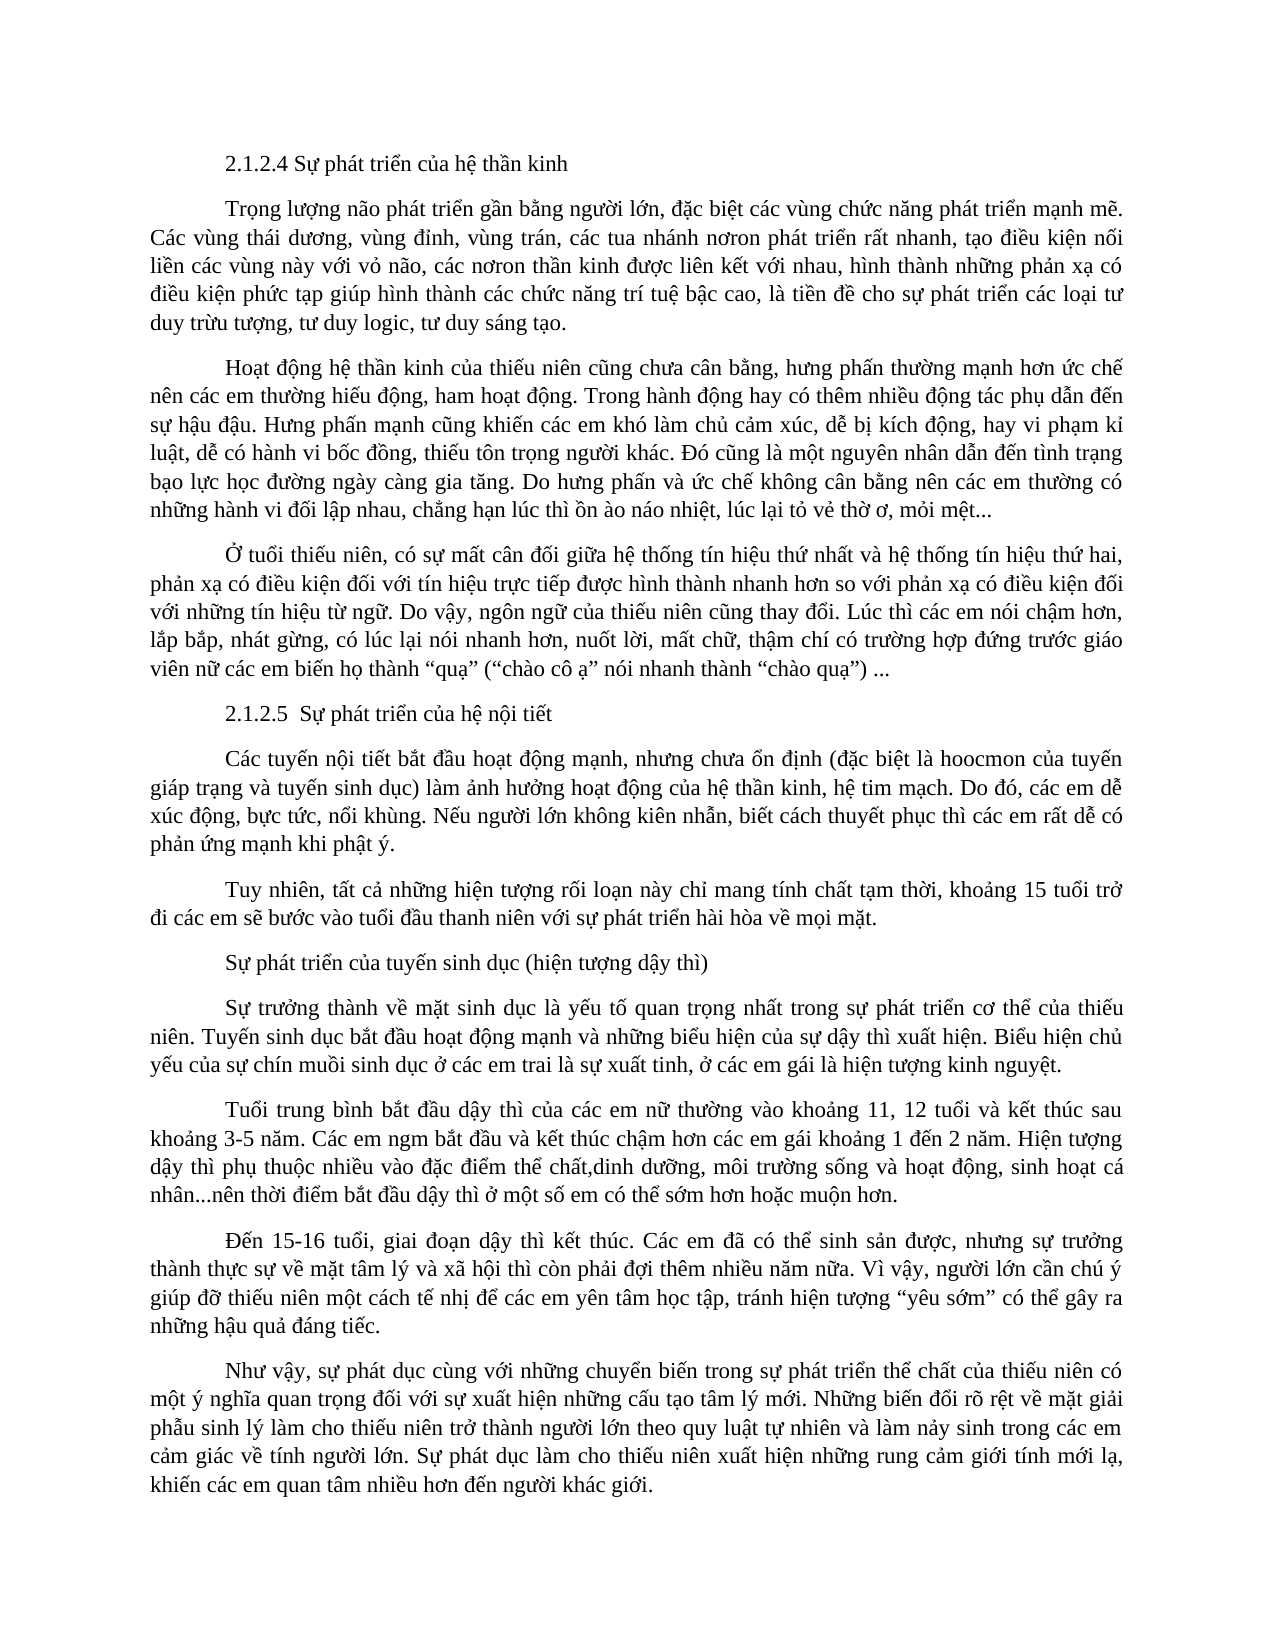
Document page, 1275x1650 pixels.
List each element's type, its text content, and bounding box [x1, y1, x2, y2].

text 2.1.2.5 Sự phát triển của hệ nội tiết [150, 700, 1125, 726]
text 2.1.2.4 Sự phát triển của hệ thần kinh [150, 150, 1125, 176]
text Đến 15-16 tuổi, giai đoạn dậy thì kết thúc. Các em đã có thể sinh sản được, nhưng sự trưởng thành thực sự về mặt tâm lý và xã hội thì còn phải đợi thêm nhiều năm nữa. Vì vậy, người lớn cần chú ý giúp đỡ thiếu niên một cách tế nhị để các em yên tâm học tập, tránh hiện tượng “yêu sớm” có thể gây ra những hậu quả đáng tiếc. [150, 1227, 1125, 1338]
text Tuy nhiên, tất cả những hiện tượng rối loạn này chỉ mang tính chất tạm thời, khoảng 15 tuổi trở đi các em sẽ bước vào tuổi đầu thanh niên với sự phát triển hài hòa về mọi mặt. [150, 876, 1125, 930]
text Các tuyến nội tiết bắt đầu hoạt động mạnh, nhưng chưa ổn định (đặc biệt là hoocmon của tuyến giáp trạng và tuyến sinh dục) làm ảnh hưởng hoạt động của hệ thần kinh, hệ tim mạch. Do đó, các em dễ xúc động, bực tức, nổi khùng. Nếu người lớn không kiên nhẫn, biết cách thuyết phục thì các em rất dễ có phản ứng mạnh khi phật ý. [150, 745, 1125, 857]
text Ở tuổi thiếu niên, có sự mất cân đối giữa hệ thống tín hiệu thứ nhất và hệ thống tín hiệu thứ hai, phản xạ có điều kiện đối với tín hiệu trực tiếp được hình thành nhanh hơn so với phản xạ có điều kiện đối với những tín hiệu từ ngữ. Do vậy, ngôn ngữ của thiếu niên cũng thay đổi. Lúc thì các em nói chậm hơn, lắp bắp, nhát gừng, có lúc lại nói nhanh hơn, nuốt lời, mất chữ, thậm chí có trường hợp đứng trước giáo viên nữ các em biến họ thành “quạ” (“chào cô ạ” nói nhanh thành “chào quạ”) ... [150, 541, 1125, 681]
text Hoạt động hệ thần kinh của thiếu niên cũng chưa cân bằng, hưng phấn thường mạnh hơn ức chế nên các em thường hiếu động, ham hoạt động. Trong hành động hay có thêm nhiều động tác phụ dẫn đến sự hậu đậu. Hưng phấn mạnh cũng khiến các em khó làm chủ cảm xúc, dễ bị kích động, hay vi phạm kỉ luật, dễ có hành vi bốc đồng, thiếu tôn trọng người khác. Đó cũng là một nguyên nhân dẫn đến tình trạng bạo lực học đường ngày càng gia tăng. Do hưng phấn và ức chế không cân bằng nên các em thường có những hành vi đối lập nhau, chẳng hạn lúc thì ồn ào náo nhiệt, lúc lại tỏ vẻ thờ ơ, mỏi mệt... [150, 354, 1125, 522]
text Tuổi trung bình bắt đầu dậy thì của các em nữ thường vào khoảng 11, 12 tuổi và kết thúc sau khoảng 3-5 năm. Các em ngm bắt đầu và kết thúc chậm hơn các em gái khoảng 1 đến 2 năm. Hiện tượng dậy thì phụ thuộc nhiều vào đặc điểm thể chất,dinh dưỡng, môi trường sống và hoạt động, sinh hoạt cá nhân...nên thời điểm bắt đầu dậy thì ở một số em có thể sớm hơn hoặc muộn hơn. [150, 1096, 1125, 1208]
text Trọng lượng não phát triển gần bằng người lớn, đặc biệt các vùng chức năng phát triển mạnh mẽ. Các vùng thái dương, vùng đỉnh, vùng trán, các tua nhánh nơron phát triển rất nhanh, tạo điều kiện nối liền các vùng này với vỏ não, các nơron thần kinh được liên kết với nhau, hình thành những phản xạ có điều kiện phức tạp giúp hình thành các chức năng trí tuệ bậc cao, là tiền đề cho sự phát triển các loại tư duy trừu tượng, tư duy logic, tư duy sáng tạo. [150, 195, 1125, 335]
text Sự phát triển của tuyến sinh dục (hiện tượng dậy thì) [150, 949, 1125, 976]
text Sự trưởng thành về mặt sinh dục là yếu tố quan trọng nhất trong sự phát triển cơ thể của thiếu niên. Tuyến sinh dục bắt đầu hoạt động mạnh và những biểu hiện của sự dậy thì xuất hiện. Biểu hiện chủ yếu của sự chín muồi sinh dục ở các em trai là sự xuất tinh, ở các em gái là hiện tượng kinh nguyệt. [150, 994, 1125, 1077]
text Như vậy, sự phát dục cùng với những chuyển biến trong sự phát triển thể chất của thiếu niên có một ý nghĩa quan trọng đối với sự xuất hiện những cấu tạo tâm lý mới. Những biến đổi rõ rệt về mặt giải phẫu sinh lý làm cho thiếu niên trở thành người lớn theo quy luật tự nhiên và làm nảy sinh trong các em cảm giác về tính người lớn. Sự phát dục làm cho thiếu niên xuất hiện những rung cảm giới tính mới lạ, khiến các em quan tâm nhiều hơn đến người khác giới. [150, 1357, 1125, 1497]
